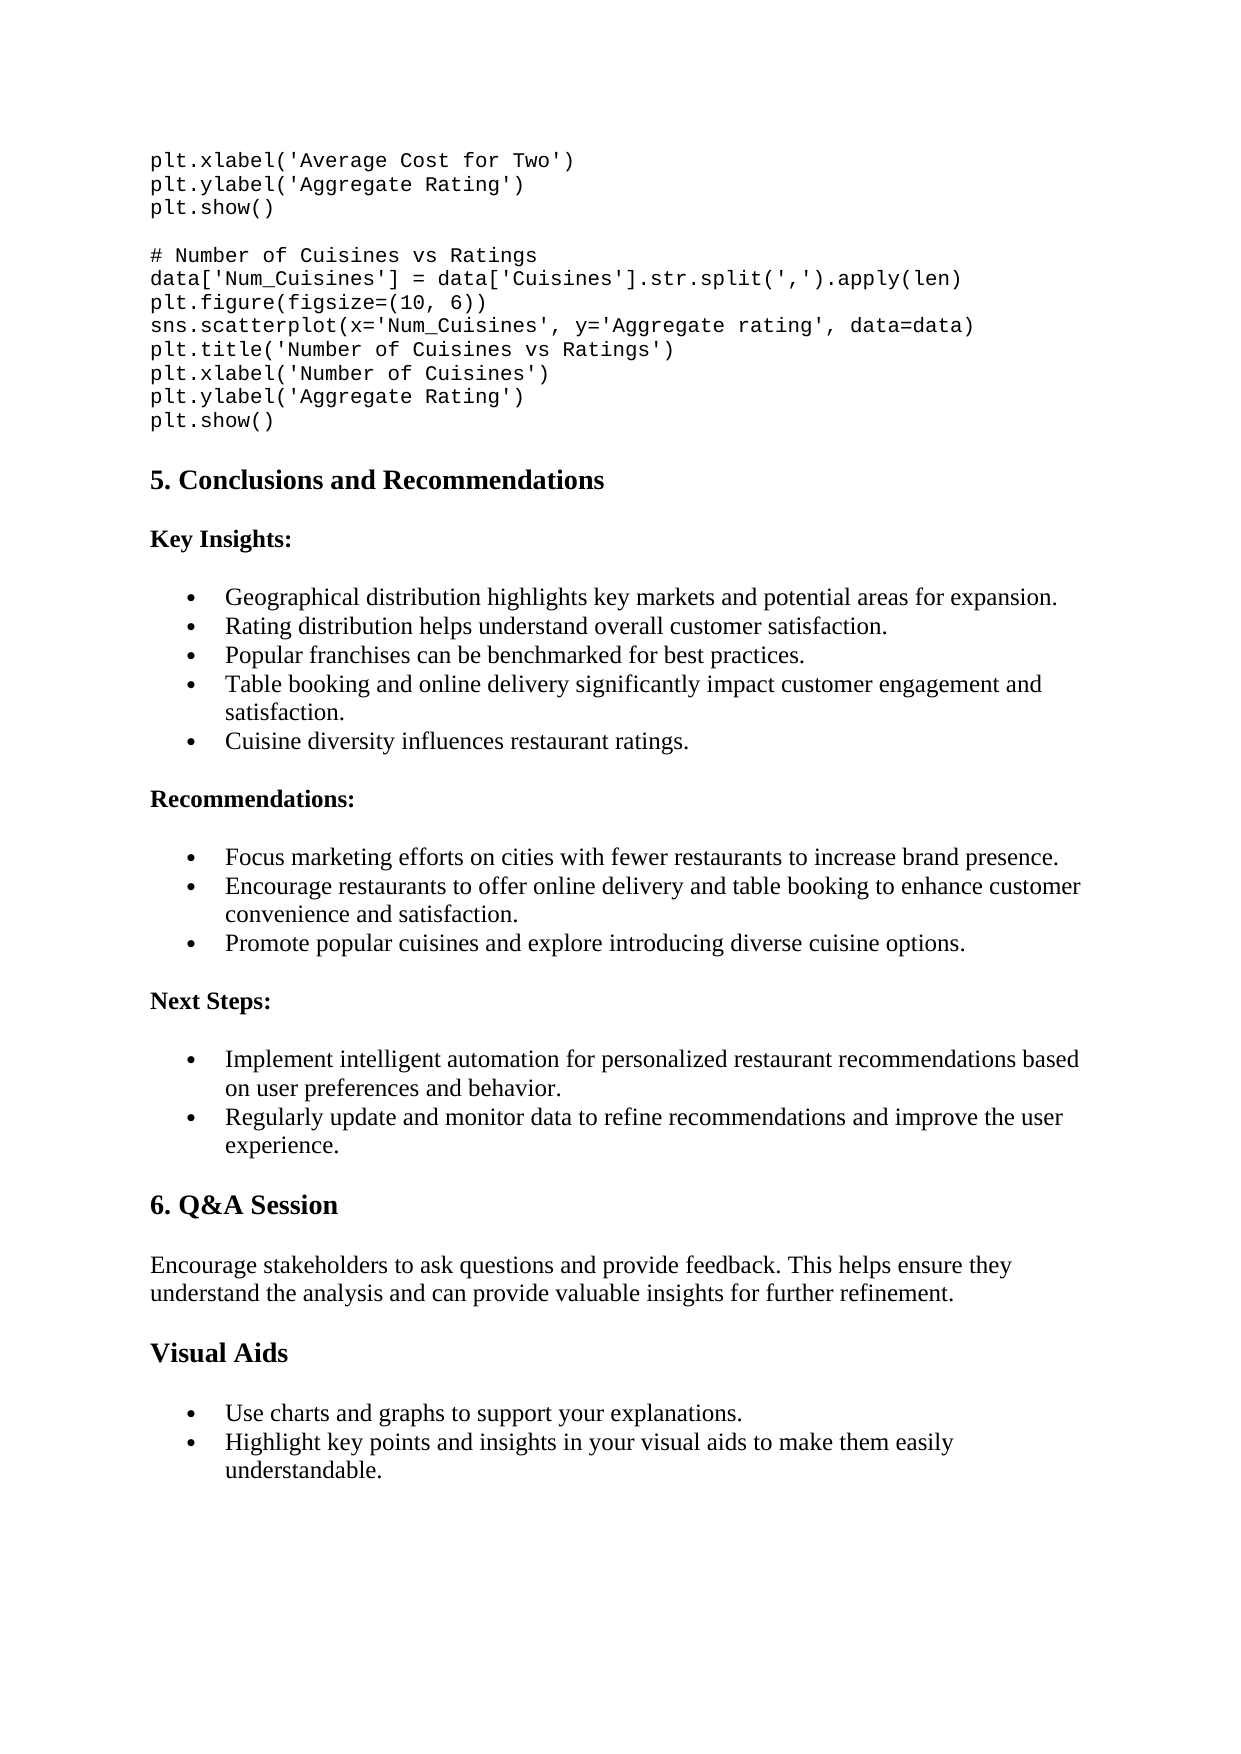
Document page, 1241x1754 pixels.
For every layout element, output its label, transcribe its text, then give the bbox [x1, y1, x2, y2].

text plt.ylabel('Aggregate Rating') [150, 174, 1090, 197]
list Highlight key points and insights in your visual aids to make them easily understandable. [187, 1427, 1090, 1484]
list Focus marketing efforts on cities with fewer restaurants to increase brand presence. [187, 842, 1090, 871]
list Regularly update and monitor data to refine recommendations and improve the user experience. [187, 1102, 1090, 1159]
text plt.figure(figsize=(10, 6)) [150, 292, 1090, 316]
list Promote popular cuisines and explore introducing diverse cuisine options. [187, 928, 1090, 957]
list Popular franchises can be benchmarked for best practices. [187, 640, 1090, 669]
text Visual Aids [150, 1336, 1090, 1369]
list Implement intelligent automation for personalized restaurant recommendations based on user preferences and behavior. [187, 1044, 1090, 1102]
text 6. Q&A Session [150, 1188, 1090, 1221]
text plt.ylabel('Aggregate Rating') [150, 386, 1090, 410]
text plt.show() [150, 410, 1090, 434]
text sns.scatterplot(x='Num_Cuisines', y='Aggregate rating', data=data) [150, 316, 1090, 339]
text plt.title('Number of Cuisines vs Ratings') [150, 339, 1090, 363]
text Recommendations: [150, 784, 1090, 813]
text Next Steps: [150, 986, 1090, 1015]
text plt.show() [150, 197, 1090, 221]
text 5. Conclusions and Recommendations [150, 463, 1090, 495]
list Use charts and graphs to support your explanations. [187, 1398, 1090, 1427]
list Table booking and online delivery significantly impact customer engagement and satisfaction. [187, 669, 1090, 726]
list Encourage restaurants to offer online delivery and table booking to enhance customer convenience and satisfaction. [187, 871, 1090, 928]
list Rating distribution helps understand overall customer satisfaction. [187, 611, 1090, 640]
text Encourage stakeholders to ask questions and provide feedback. This helps ensure they understand the analysis and can provide valuable insights for further refinement. [150, 1250, 1090, 1307]
list Cuisine diversity influences restaurant ratings. [187, 726, 1090, 755]
text Key Insights: [150, 524, 1090, 553]
text data['Num_Cuisines'] = data['Cuisines'].str.split(',').apply(len) [150, 268, 1090, 292]
list Geographical distribution highlights key markets and potential areas for expansion. [187, 582, 1090, 611]
text # Number of Cuisines vs Ratings [150, 244, 1090, 268]
text plt.xlabel('Average Cost for Two') [150, 150, 1090, 174]
text plt.xlabel('Number of Cuisines') [150, 363, 1090, 386]
